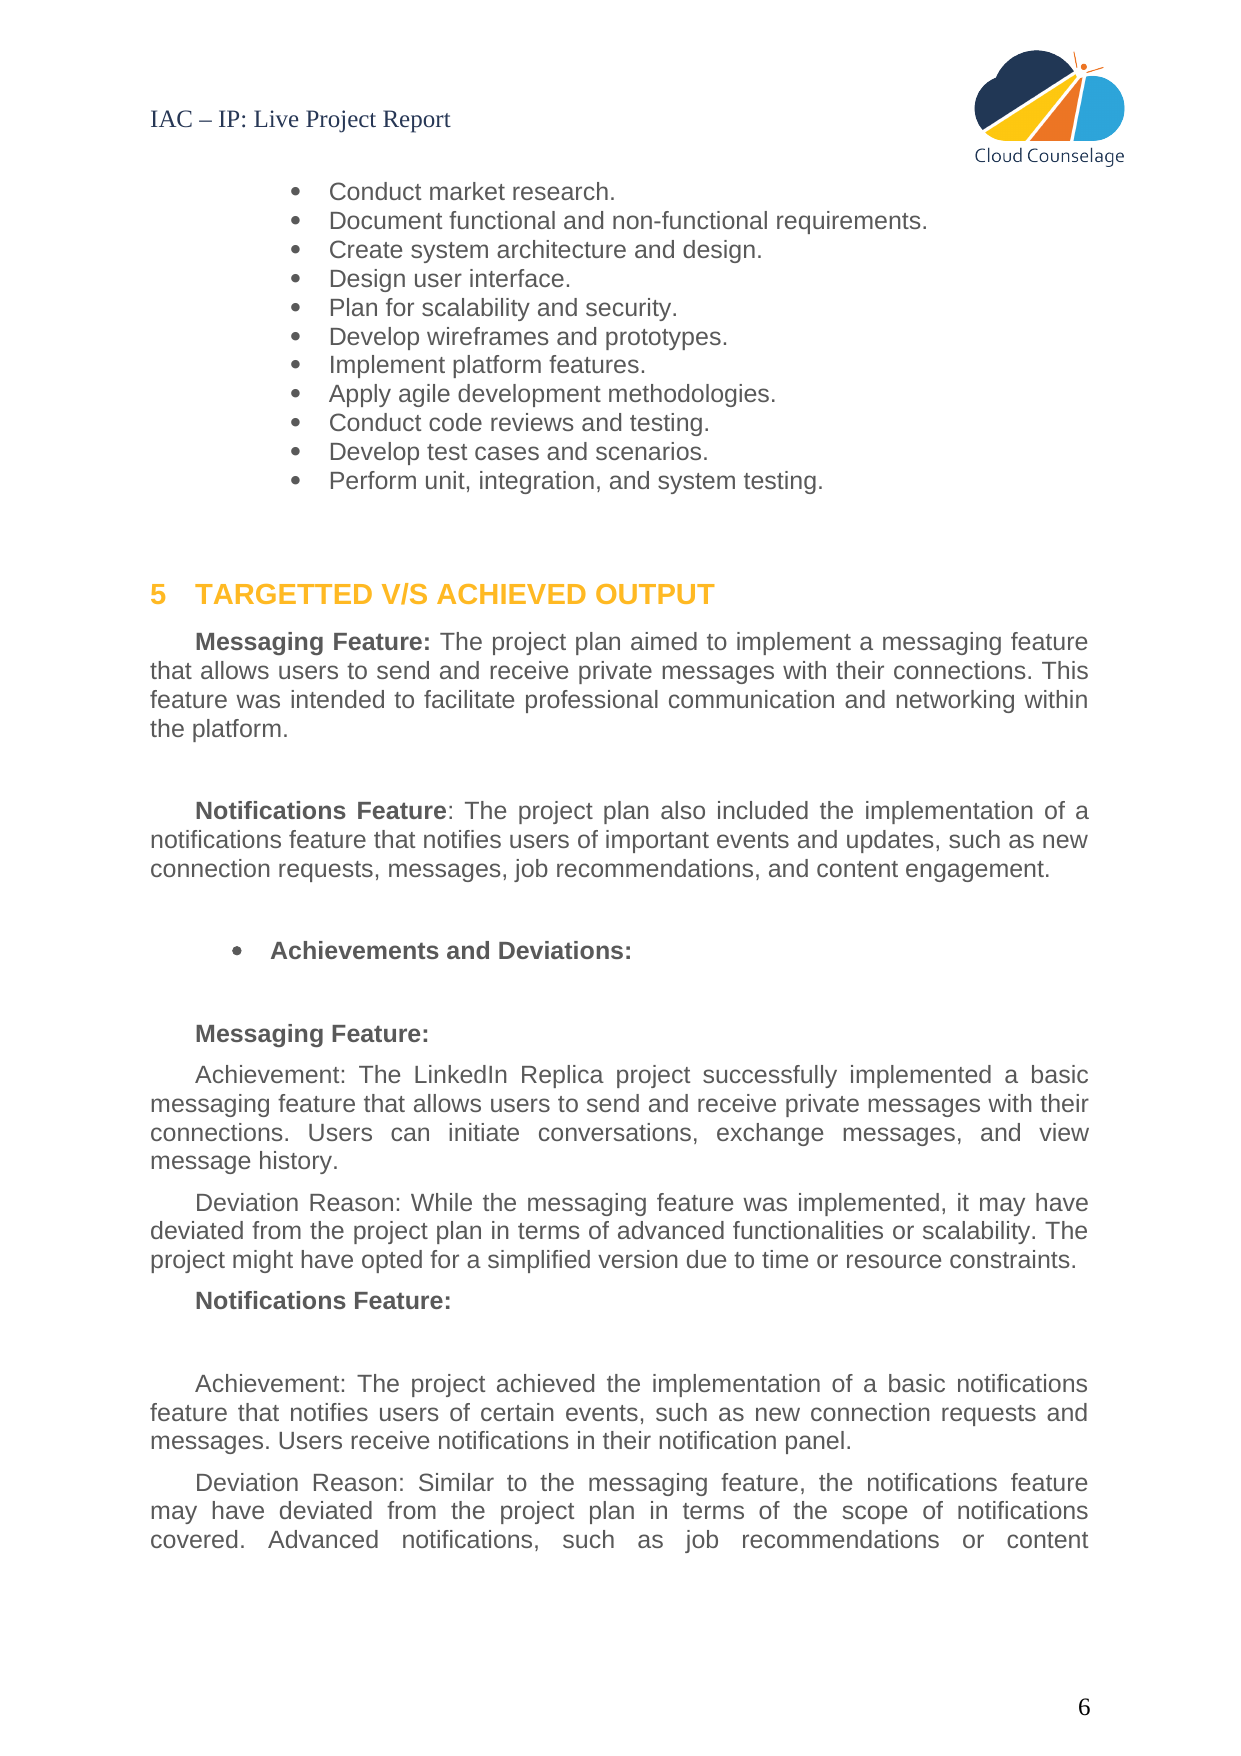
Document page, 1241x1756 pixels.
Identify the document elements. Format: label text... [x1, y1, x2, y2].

picture [974, 50, 1125, 167]
list Conduct code reviews and testing. [291, 408, 1090, 437]
text Messaging Feature: The project plan aimed to implement a messaging feature that allows users to send and receive private messages with their connections. This feature was intended to facilitate professional communication and networking within the platform. [150, 627, 1090, 742]
list Document functional and non-functional requirements. [291, 206, 1090, 235]
list Achievements and Deviations: [232, 936, 1090, 965]
list Perform unit, integration, and system testing. [291, 466, 1090, 494]
list Develop test cases and scenarios. [291, 437, 1090, 466]
list Create system architecture and design. [291, 235, 1090, 264]
list Develop wireframes and prototypes. [291, 321, 1090, 350]
list Apply agile development methodologies. [291, 379, 1090, 408]
text Notifications Feature: The project plan also included the implementation of a notifications feature that notifies users of important events and updates, such as new connection requests, messages, job recommendations, and content engagement. [150, 796, 1090, 882]
list Design user interface. [291, 264, 1090, 293]
text Notifications Feature: [150, 1286, 1090, 1315]
text Deviation Reason: While the messaging feature was implemented, it may have deviated from the project plan in terms of advanced functionalities or scalability. The project might have opted for a simplified version due to time or resource constraints. [150, 1187, 1090, 1274]
list Implement platform features. [291, 350, 1090, 379]
subtitle TARGETTED V/S ACHIEVED OUTPUT [150, 577, 1090, 611]
list Plan for scalability and security. [291, 293, 1090, 321]
text Messaging Feature: [150, 1019, 1090, 1047]
text Achievement: The project achieved the implementation of a basic notifications feature that notifies users of certain events, such as new connection requests and messages. Users receive notifications in their notification panel. [150, 1369, 1090, 1455]
list Conduct market research. [291, 177, 1090, 206]
text Achievement: The LinkedIn Replica project successfully implemented a basic messaging feature that allows users to send and receive private messages with their connections. Users can initiate conversations, exchange messages, and view message history. [150, 1060, 1090, 1175]
